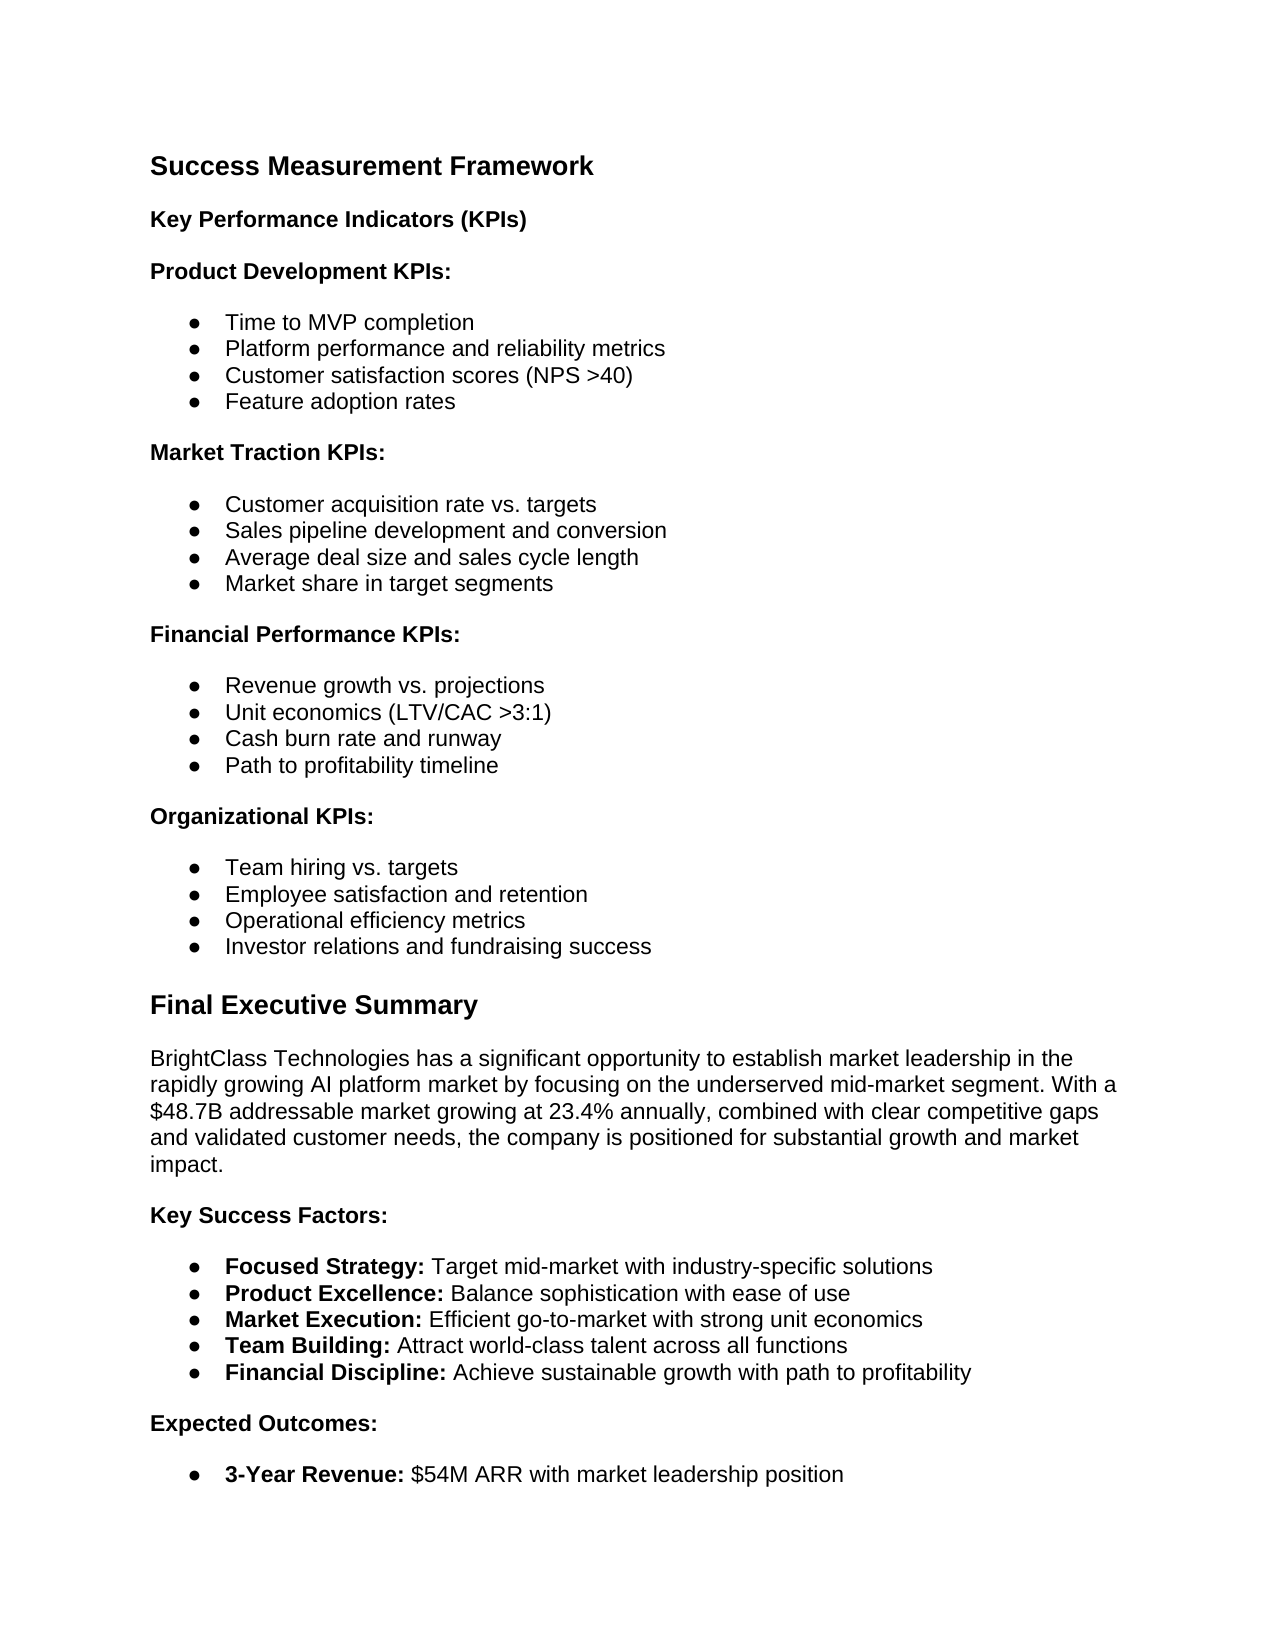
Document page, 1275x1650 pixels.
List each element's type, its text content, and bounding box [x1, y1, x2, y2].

text Expected Outcomes: [150, 1410, 1125, 1436]
list Market share in target segments [187, 570, 1125, 596]
list Operational efficiency metrics [187, 907, 1125, 933]
list Customer acquisition rate vs. targets [187, 491, 1125, 517]
list Revenue growth vs. projections [187, 672, 1125, 699]
list Market Execution: Efficient go-to-market with strong unit economics [187, 1306, 1125, 1332]
text Organizational KPIs: [150, 803, 1125, 829]
list Path to profitability timeline [187, 752, 1125, 778]
list Team Building: Attract world-class talent across all functions [187, 1332, 1125, 1359]
list Sales pipeline development and conversion [187, 517, 1125, 543]
list Financial Discipline: Achieve sustainable growth with path to profitability [187, 1359, 1125, 1385]
subtitle Final Executive Summary [150, 989, 1125, 1020]
subtitle Success Measurement Framework [150, 150, 1125, 181]
list Platform performance and reliability metrics [187, 335, 1125, 362]
list Cash burn rate and runway [187, 725, 1125, 752]
list Employee satisfaction and retention [187, 881, 1125, 907]
text Product Development KPIs: [150, 258, 1125, 284]
list 3-Year Revenue: $54M ARR with market leadership position [187, 1461, 1125, 1488]
subtitle Key Performance Indicators (KPIs) [150, 206, 1125, 233]
list Product Excellence: Balance sophistication with ease of use [187, 1279, 1125, 1306]
list Average deal size and sales cycle length [187, 543, 1125, 570]
text Key Success Factors: [150, 1202, 1125, 1228]
text Financial Performance KPIs: [150, 621, 1125, 647]
list Focused Strategy: Target mid-market with industry-specific solutions [187, 1253, 1125, 1279]
text BrightClass Technologies has a significant opportunity to establish market leadership in the rapidly growing AI platform market by focusing on the underserved mid-market segment. With a $48.7B addressable market growing at 23.4% annually, combined with clear competitive gaps and validated customer needs, the company is positioned for substantial growth and market impact. [150, 1045, 1125, 1177]
list Investor relations and fundraising success [187, 933, 1125, 960]
list Feature adoption rates [187, 388, 1125, 414]
list Time to MVP completion [187, 309, 1125, 335]
text Market Traction KPIs: [150, 439, 1125, 466]
list Team hiring vs. targets [187, 854, 1125, 881]
list Customer satisfaction scores (NPS >40) [187, 362, 1125, 388]
list Unit economics (LTV/CAC >3:1) [187, 699, 1125, 725]
